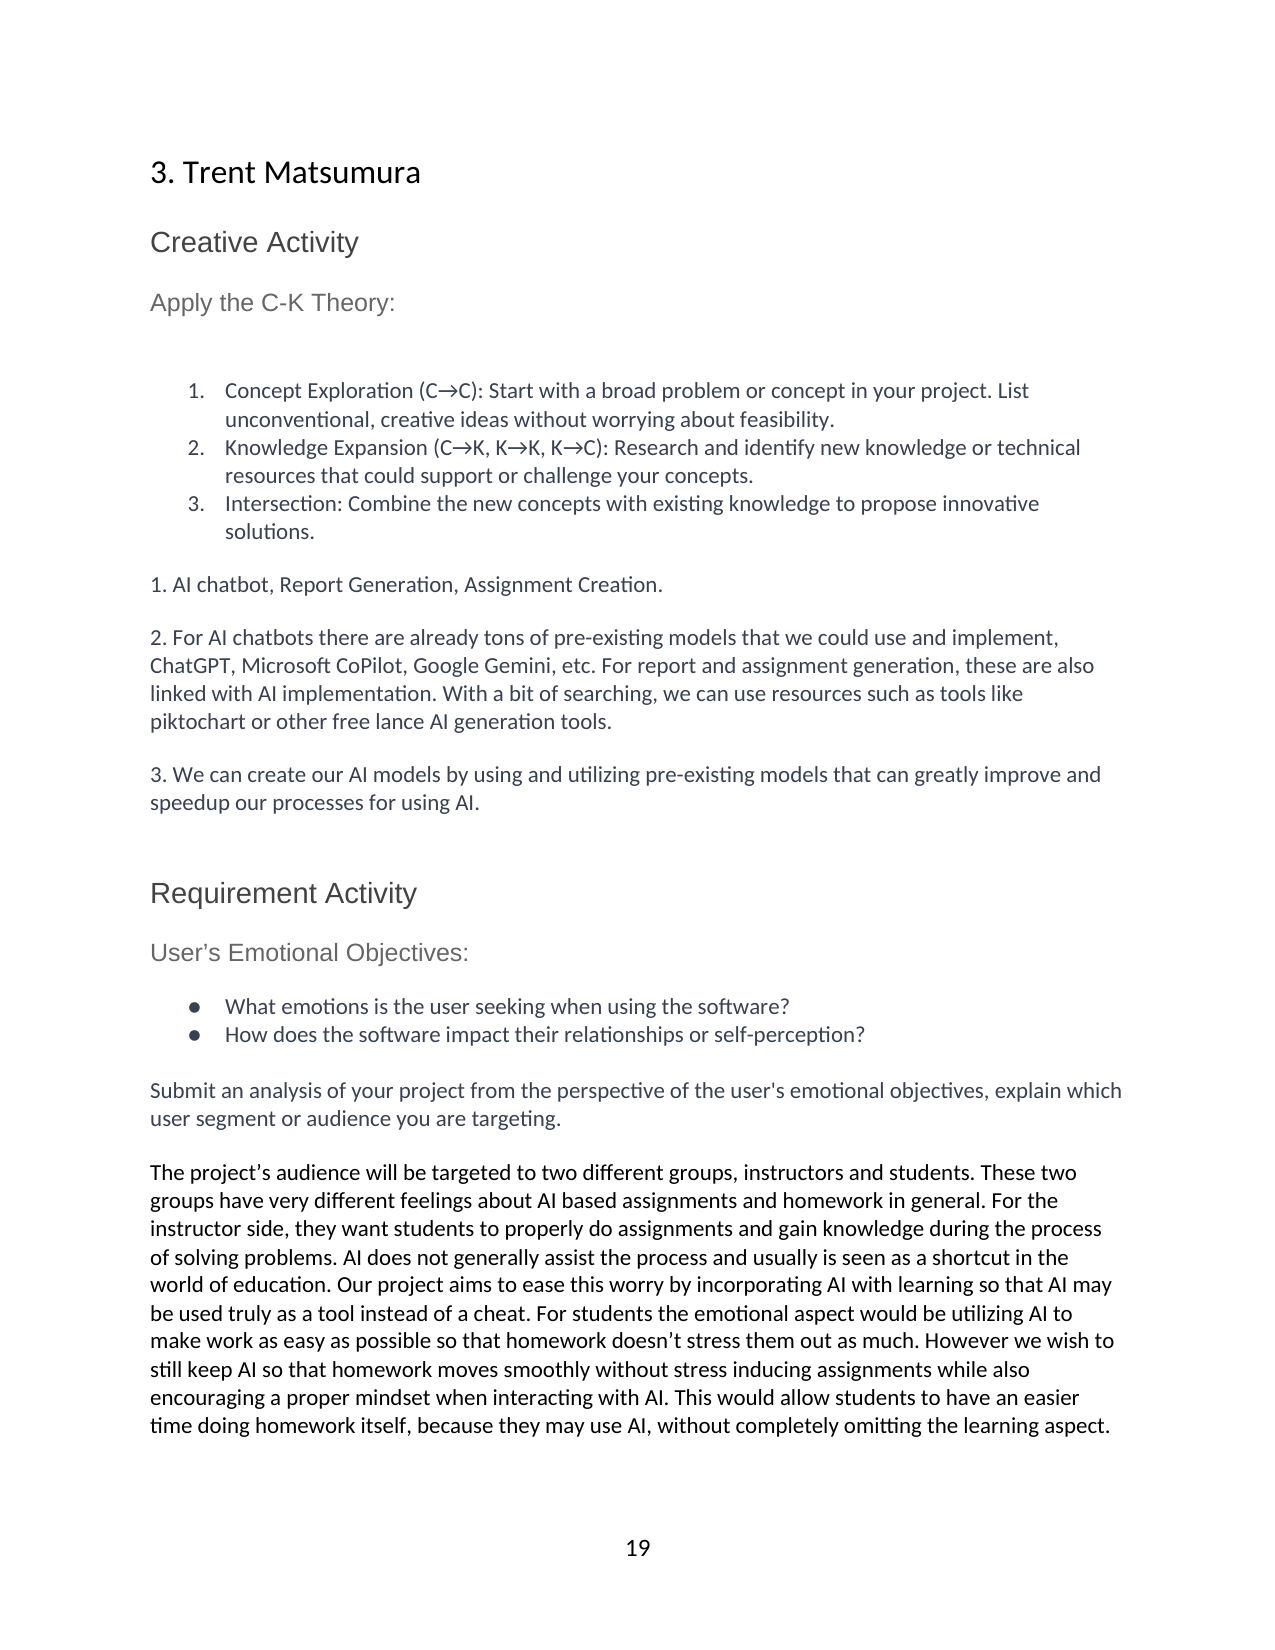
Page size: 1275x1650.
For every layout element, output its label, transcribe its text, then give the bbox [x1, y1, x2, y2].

list Knowledge Expansion (C→K, K→K, K→C): Research and identify new knowledge or technical resources that could support or challenge your concepts. [187, 433, 1125, 489]
text 2. For AI chatbots there are already tons of pre-existing models that we could use and implement, ChatGPT, Microsoft CoPilot, Google Gemini, etc. For report and assignment generation, these are also linked with AI implementation. With a bit of searching, we can use resources such as tools like piktochart or other free lance AI generation tools. [150, 623, 1125, 735]
subtitle 3. Trent Matsumura [150, 151, 1125, 192]
list What emotions is the user seeking when using the software? [187, 992, 1125, 1020]
list Concept Exploration (C→C): Start with a broad problem or concept in your project. List unconventional, creative ideas without worrying about feasibility. [187, 377, 1125, 433]
text The project’s audience will be targeted to two different groups, instructors and students. These two groups have very different feelings about AI based assignments and homework in general. For the instructor side, they want students to properly do assignments and gain knowledge during the process of solving problems. AI does not generally assist the process and usually is seen as a shortcut in the world of education. Our project aims to ease this worry by incorporating AI with learning so that AI may be used truly as a tool instead of a cheat. For students the emotional aspect would be utilizing AI to make work as easy as possible so that homework doesn’t stress them out as much. However we wish to still keep AI so that homework moves smoothly without stress inducing assignments while also encouraging a proper mindset when interacting with AI. This would allow students to have an easier time doing homework itself, because they may use AI, without completely omitting the learning aspect. [150, 1158, 1125, 1439]
text 3. We can create our AI models by using and utilizing pre-existing models that can greatly improve and speedup our processes for using AI. [150, 760, 1125, 816]
text 1. AI chatbot, Report Generation, Assignment Creation. [150, 570, 1125, 598]
subtitle Requirement Activity [150, 876, 1125, 909]
subtitle User’s Emotional Objectives: [150, 938, 1125, 967]
list How does the software impact their relationships or self-perception? [187, 1020, 1125, 1048]
subtitle Creative Activity [150, 226, 1125, 259]
text Submit an analysis of your project from the perspective of the user's emotional objectives, explain which user segment or audience you are targeting. [562, 1076, 1125, 1132]
list Intersection: Combine the new concepts with existing knowledge to propose innovative solutions. [187, 489, 1125, 545]
subtitle Apply the C-K Theory: [150, 288, 1125, 317]
